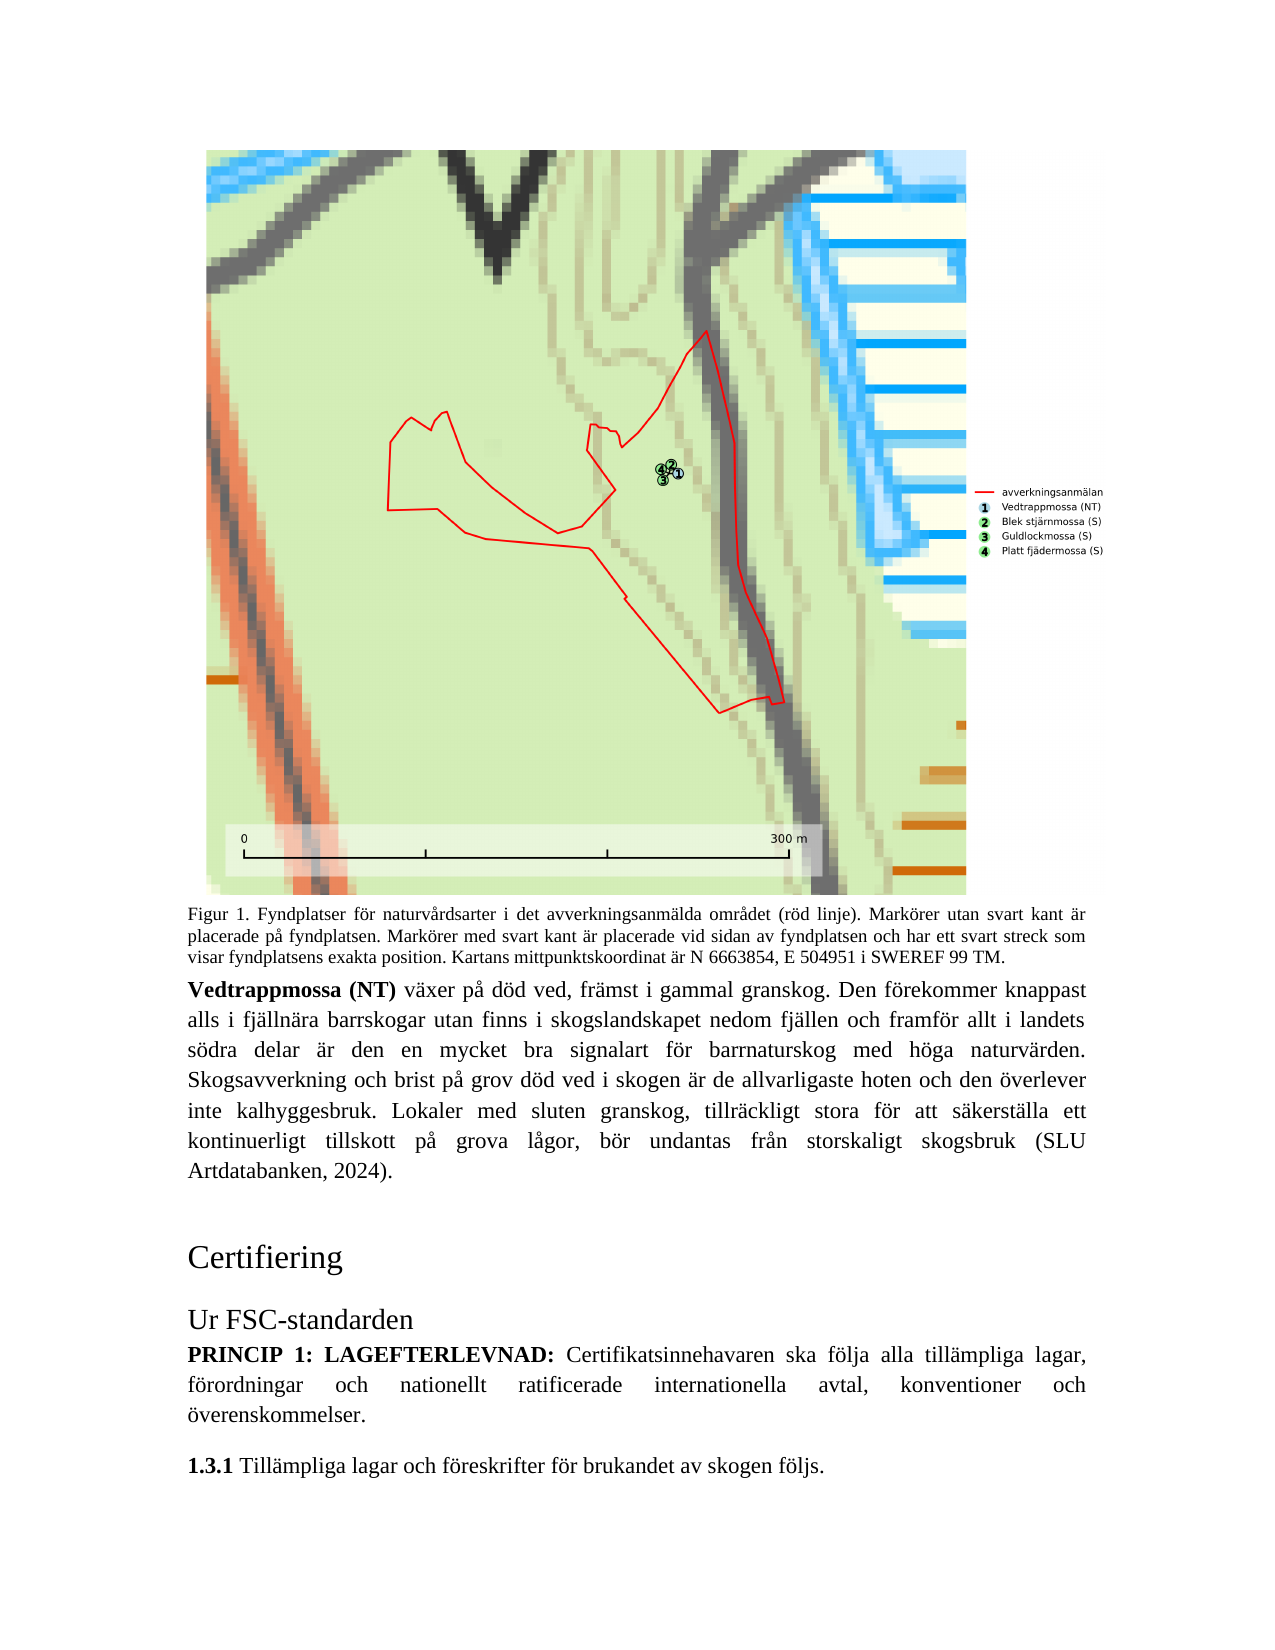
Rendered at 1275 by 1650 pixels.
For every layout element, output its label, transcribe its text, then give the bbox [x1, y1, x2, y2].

picture [206, 150, 1107, 895]
subtitle Certifiering [187, 1237, 1087, 1276]
subtitle Ur FSC-standarden [187, 1302, 1087, 1336]
text PRINCIP 1: LAGEFTERLEVNAD: Certifikatsinnehavaren ska följa alla tillämpliga lagar, förordningar och nationellt ratificerade internationella avtal, konventioner och överenskommelser. [187, 1341, 1087, 1428]
text Figur 1. Fyndplatser för naturvårdsarter i det avverkningsanmälda området (röd linje). Markörer utan svart kant är placerade på fyndplatsen. Markörer med svart kant är placerade vid sidan av fyndplatsen och har ett svart streck som visar fyndplatsens exakta position. Kartans mittpunktskoordinat är N 6663854, E 504951 i SWEREF 99 TM. [187, 903, 1087, 968]
text Vedtrappmossa (NT) växer på död ved, främst i gammal granskog. Den förekommer knappast alls i fjällnära barrskogar utan finns i skogslandskapet nedom fjällen och framför allt i landets södra delar är den en mycket bra signalart för barrnaturskog med höga naturvärden. Skogsavverkning och brist på grov död ved i skogen är de allvarligaste hoten och den överlever inte kalhyggesbruk. Lokaler med sluten granskog, tillräckligt stora för att säkerställa ett kontinuerligt tillskott på grova lågor, bör undantas från storskaligt skogsbruk (SLU Artdatabanken, 2024). [187, 976, 1087, 1183]
text 1.3.1 Tillämpliga lagar och föreskrifter för brukandet av skogen följs. [187, 1452, 1087, 1479]
